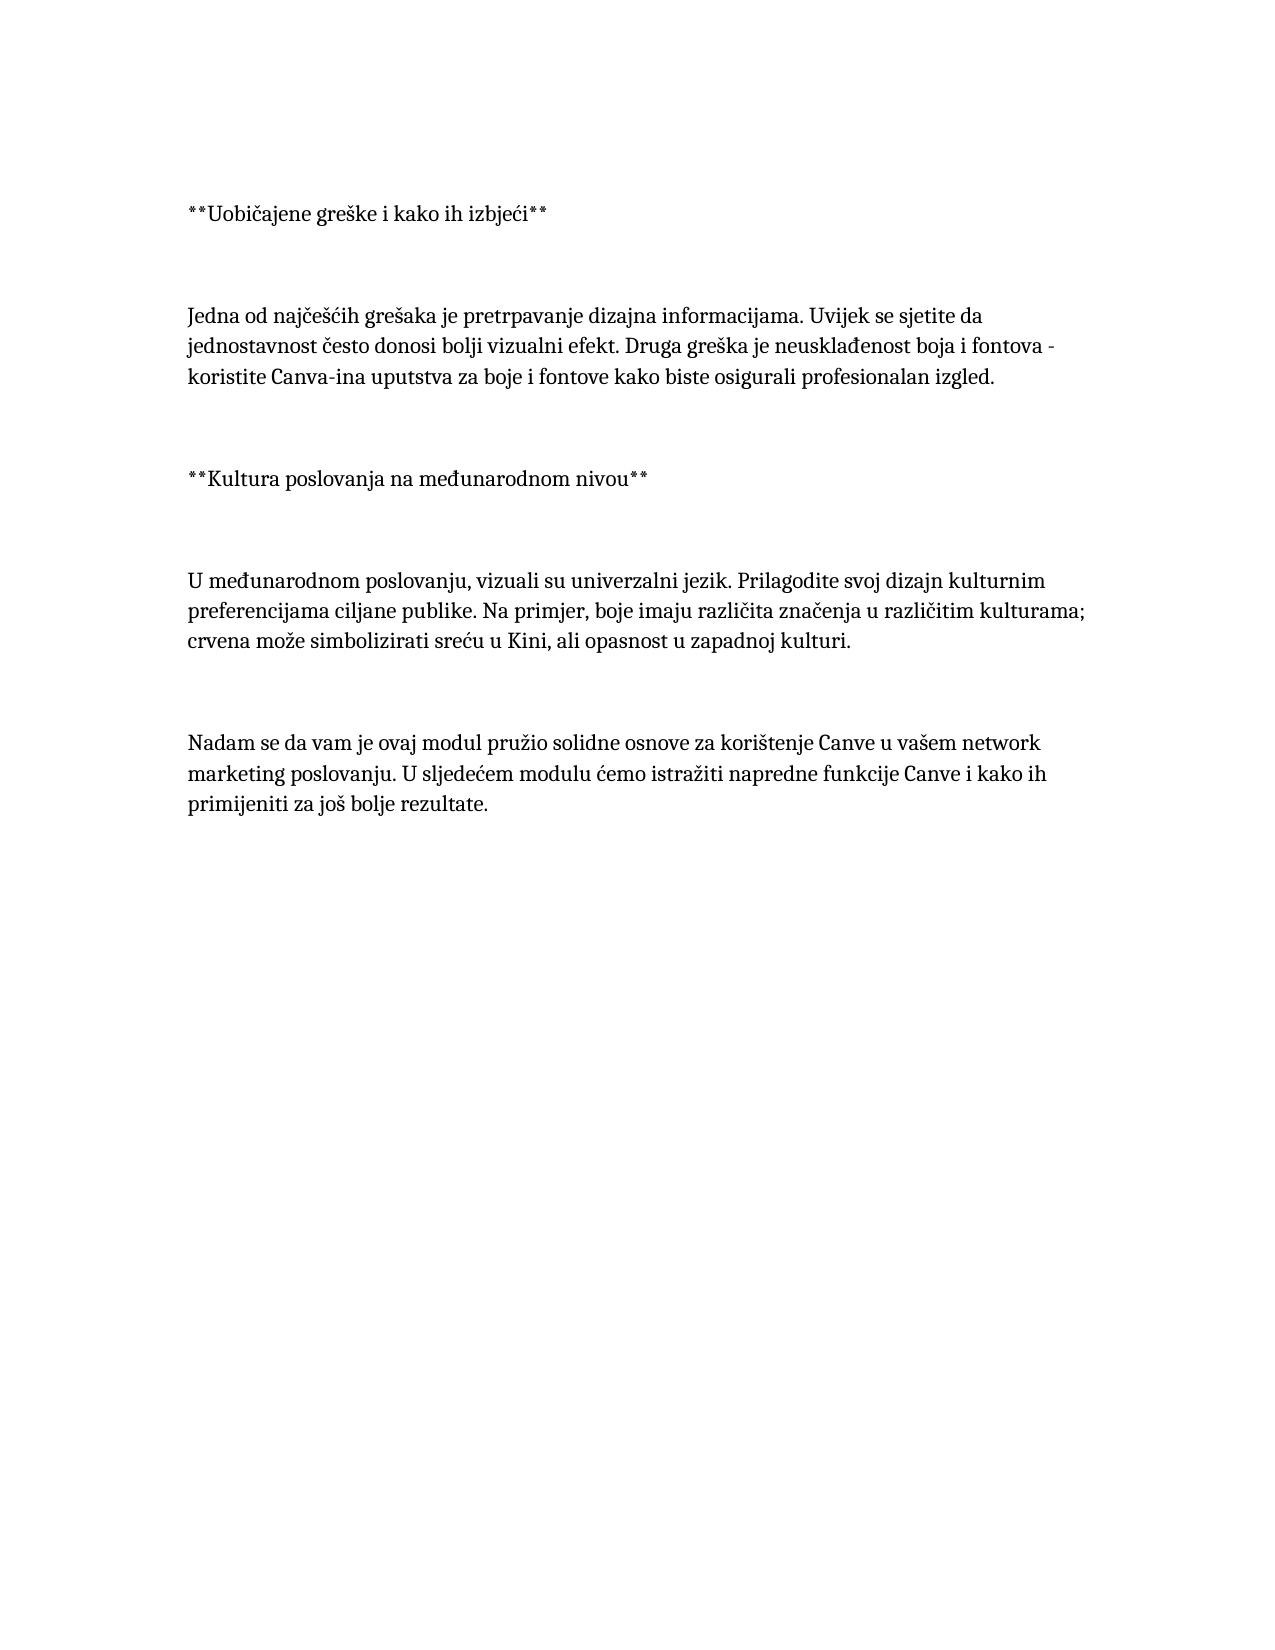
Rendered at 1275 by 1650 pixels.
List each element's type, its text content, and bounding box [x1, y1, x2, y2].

text Nadam se da vam je ovaj modul pružio solidne osnove za korištenje Canve u vašem network marketing poslovanju. U sljedećem modulu ćemo istražiti napredne funkcije Canve i kako ih primijeniti za još bolje rezultate. [187, 730, 1087, 817]
text U međunarodnom poslovanju, vizuali su univerzalni jezik. Prilagodite svoj dizajn kulturnim preferencijama ciljane publike. Na primjer, boje imaju različita značenja u različitim kulturama; crvena može simbolizirati sreću u Kini, ali opasnost u zapadnoj kulturi. [187, 568, 1087, 654]
text **Kultura poslovanja na međunarodnom nivou** [187, 466, 1087, 492]
text **Uobičajene greške i kako ih izbjeći** [187, 201, 1087, 227]
text Jedna od najčešćih grešaka je pretrpavanje dizajna informacijama. Uvijek se sjetite da jednostavnost često donosi bolji vizualni efekt. Druga greška je neusklađenost boja i fontova - koristite Canva-ina uputstva za boje i fontove kako biste osigurali profesionalan izgled. [187, 303, 1087, 390]
